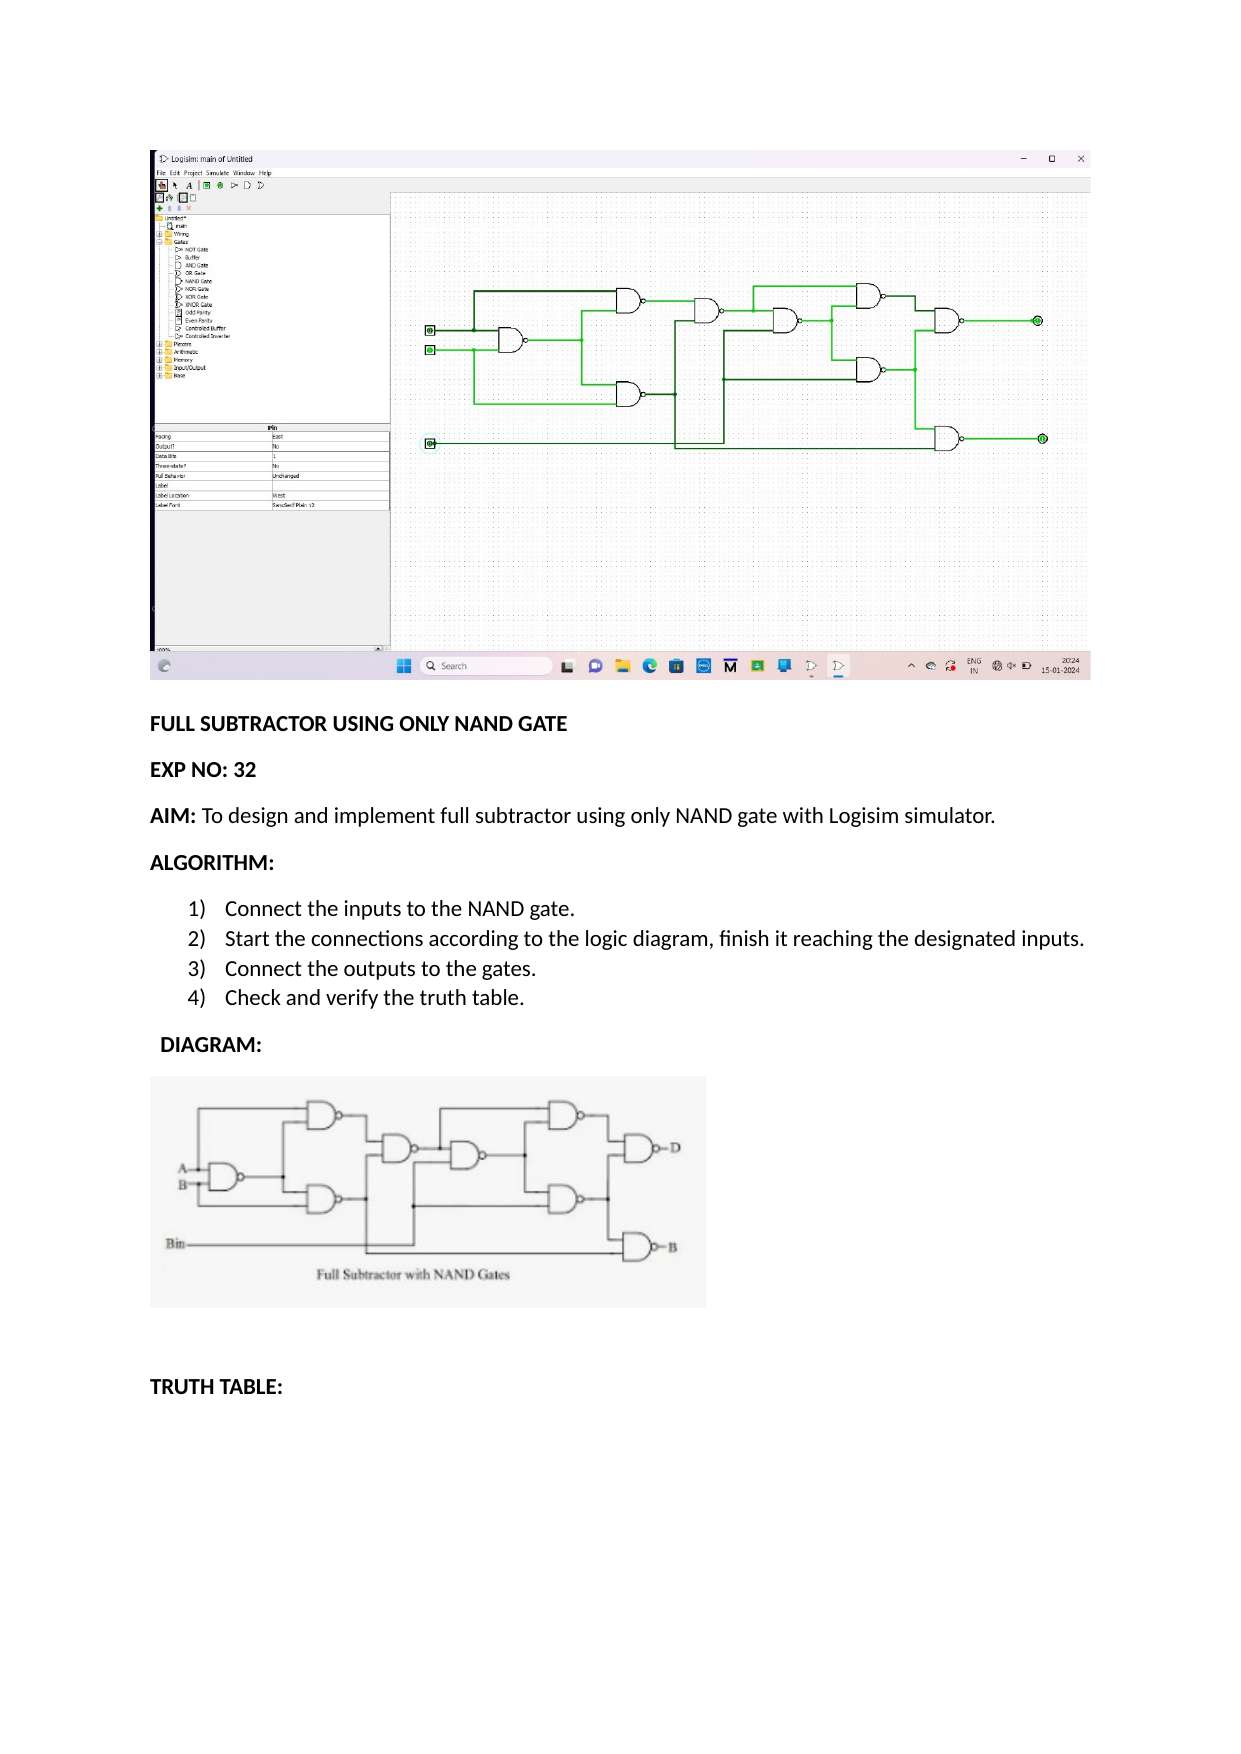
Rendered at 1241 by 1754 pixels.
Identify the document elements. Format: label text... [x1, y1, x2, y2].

text TRUTH TABLE: [150, 1372, 1090, 1400]
text ALGORITHM: [150, 848, 1090, 876]
text FULL SUBTRACTOR USING ONLY NAND GATE [150, 709, 1090, 737]
list Connect the inputs to the NAND gate. [187, 894, 1090, 922]
text DIAGRAM: [150, 1030, 1090, 1058]
list Start the connections according to the logic diagram, finish it reaching the designated inputs. [187, 924, 1090, 952]
list Connect the outputs to the gates. [187, 954, 1090, 982]
picture [150, 150, 1091, 680]
picture [150, 1076, 707, 1308]
text AIM: To design and implement full subtractor using only NAND gate with Logisim simulator. [150, 802, 1090, 829]
text EXP NO: 32 [150, 755, 1090, 783]
list Check and verify the truth table. [187, 983, 1090, 1011]
